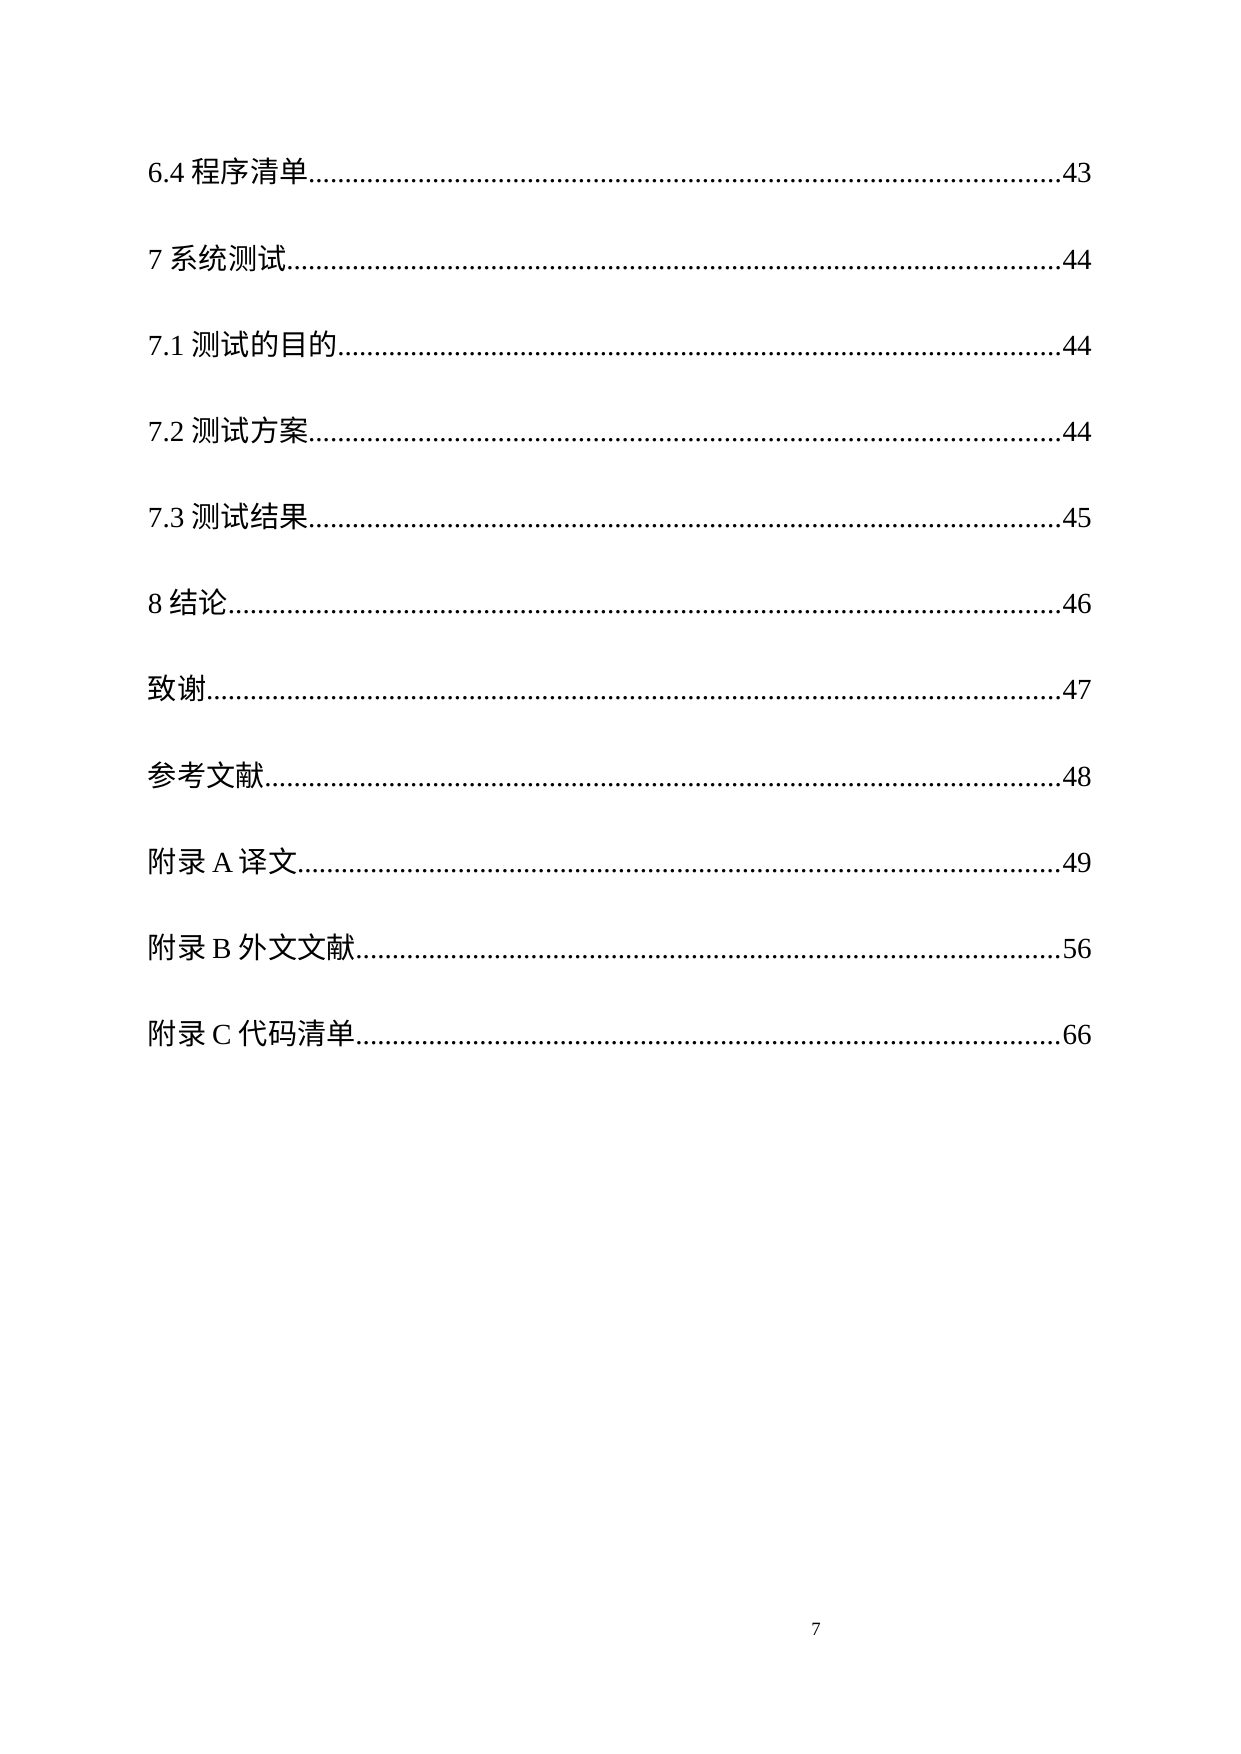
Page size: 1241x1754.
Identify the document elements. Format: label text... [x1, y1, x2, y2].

text 7.2 测试方案 44 [148, 396, 1092, 461]
text 7.1 测试的目的 44 [148, 310, 1092, 375]
text 8 结论 46 [148, 568, 1092, 633]
text 致谢 47 [148, 654, 1092, 719]
text 7.3 测试结果 45 [148, 482, 1092, 547]
text 参考文献 48 [148, 741, 1092, 806]
text 附录B 外文文献 56 [148, 913, 1092, 978]
text 7 系统测试 44 [148, 224, 1092, 289]
text 6.4 程序清单 43 [148, 138, 1092, 203]
text 附录C 代码清单 66 [148, 999, 1092, 1064]
text 附录A 译文 49 [148, 827, 1092, 892]
